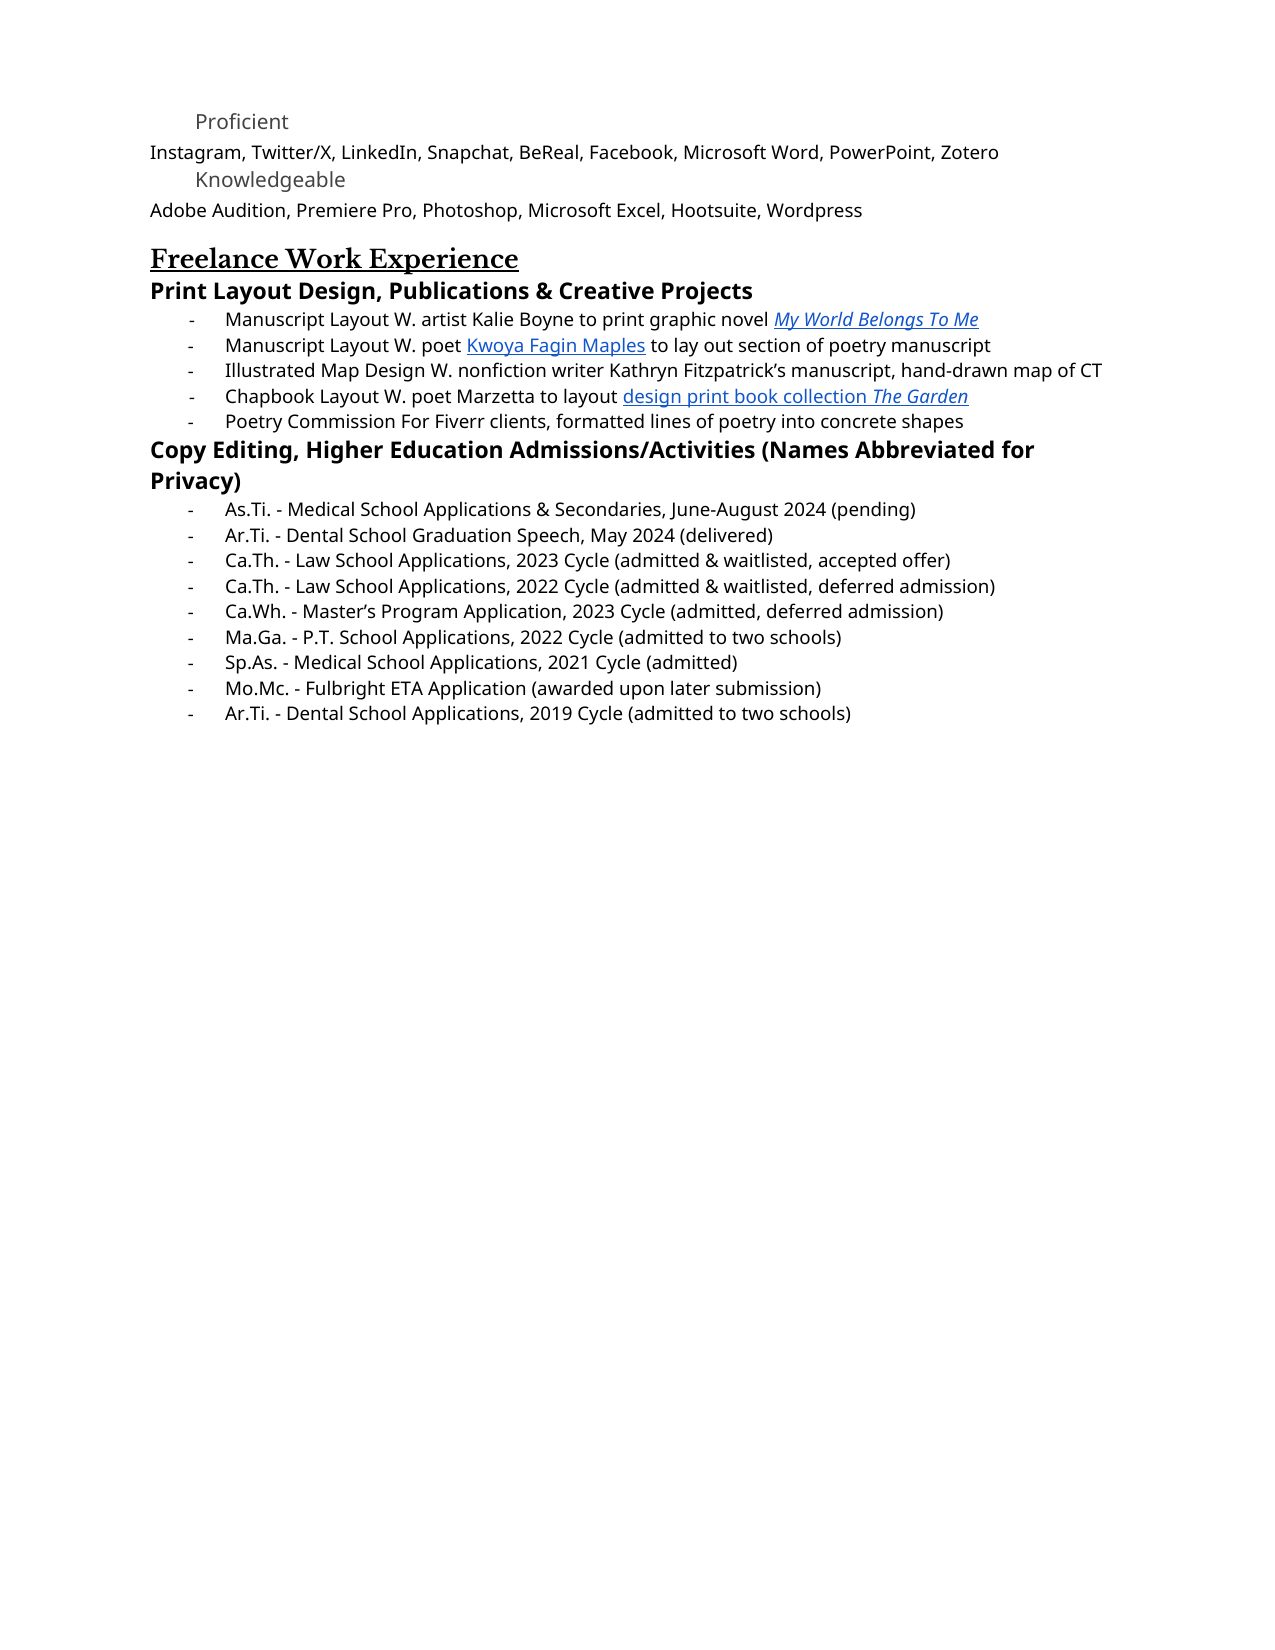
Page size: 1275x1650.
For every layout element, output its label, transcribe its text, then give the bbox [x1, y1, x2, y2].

subtitle Proficient [195, 107, 1125, 135]
list Ca.Th. - Law School Applications, 2022 Cycle (admitted & waitlisted, deferred admission) [187, 573, 1125, 598]
list Ar.Ti. - Dental School Graduation Speech, May 2024 (delivered) [187, 522, 1125, 547]
text Adobe Audition, Premiere Pro, Photoshop, Microsoft Excel, Hootsuite, Wordpress [150, 198, 1125, 223]
list Sp.As. - Medical School Applications, 2021 Cycle (admitted) [187, 649, 1125, 675]
list Ca.Wh. - Master’s Program Application, 2023 Cycle (admitted, deferred admission) [187, 598, 1125, 624]
list Ma.Ga. - P.T. School Applications, 2022 Cycle (admitted to two schools) [187, 624, 1125, 649]
list Manuscript Layout W. artist Kalie Boyne to print graphic novel My World Belongs To Me [187, 306, 1125, 332]
list Illustrated Map Design W. nonfiction writer Kathryn Fitzpatrick’s manuscript, hand-drawn map of CT [187, 357, 1125, 383]
list Ar.Ti. - Dental School Applications, 2019 Cycle (admitted to two schools) [187, 701, 1125, 726]
list Chapbook Layout W. poet Marzetta to layout design print book collection The Garden [187, 383, 1125, 408]
text Instagram, Twitter/X, LinkedIn, Snapchat, BeReal, Facebook, Microsoft Word, PowerPoint, Zotero [150, 139, 1125, 165]
subtitle Freelance Work Experience [150, 244, 1125, 275]
subtitle Knowledgeable [195, 165, 1125, 193]
list Poetry Commission For Fiverr clients, formatted lines of poetry into concrete shapes [187, 408, 1125, 434]
subtitle Copy Editing, Higher Education Admissions/Activities (Names Abbreviated for Privacy) [150, 434, 1125, 496]
list As.Ti. - Medical School Applications & Secondaries, June-August 2024 (pending) [187, 496, 1125, 522]
list Mo.Mc. - Fulbright ETA Application (awarded upon later submission) [187, 675, 1125, 701]
list Ca.Th. - Law School Applications, 2023 Cycle (admitted & waitlisted, accepted offer) [187, 547, 1125, 573]
subtitle Print Layout Design, Publications & Creative Projects [150, 275, 1125, 306]
list Manuscript Layout W. poet Kwoya Fagin Maples to lay out section of poetry manuscript [187, 332, 1125, 357]
